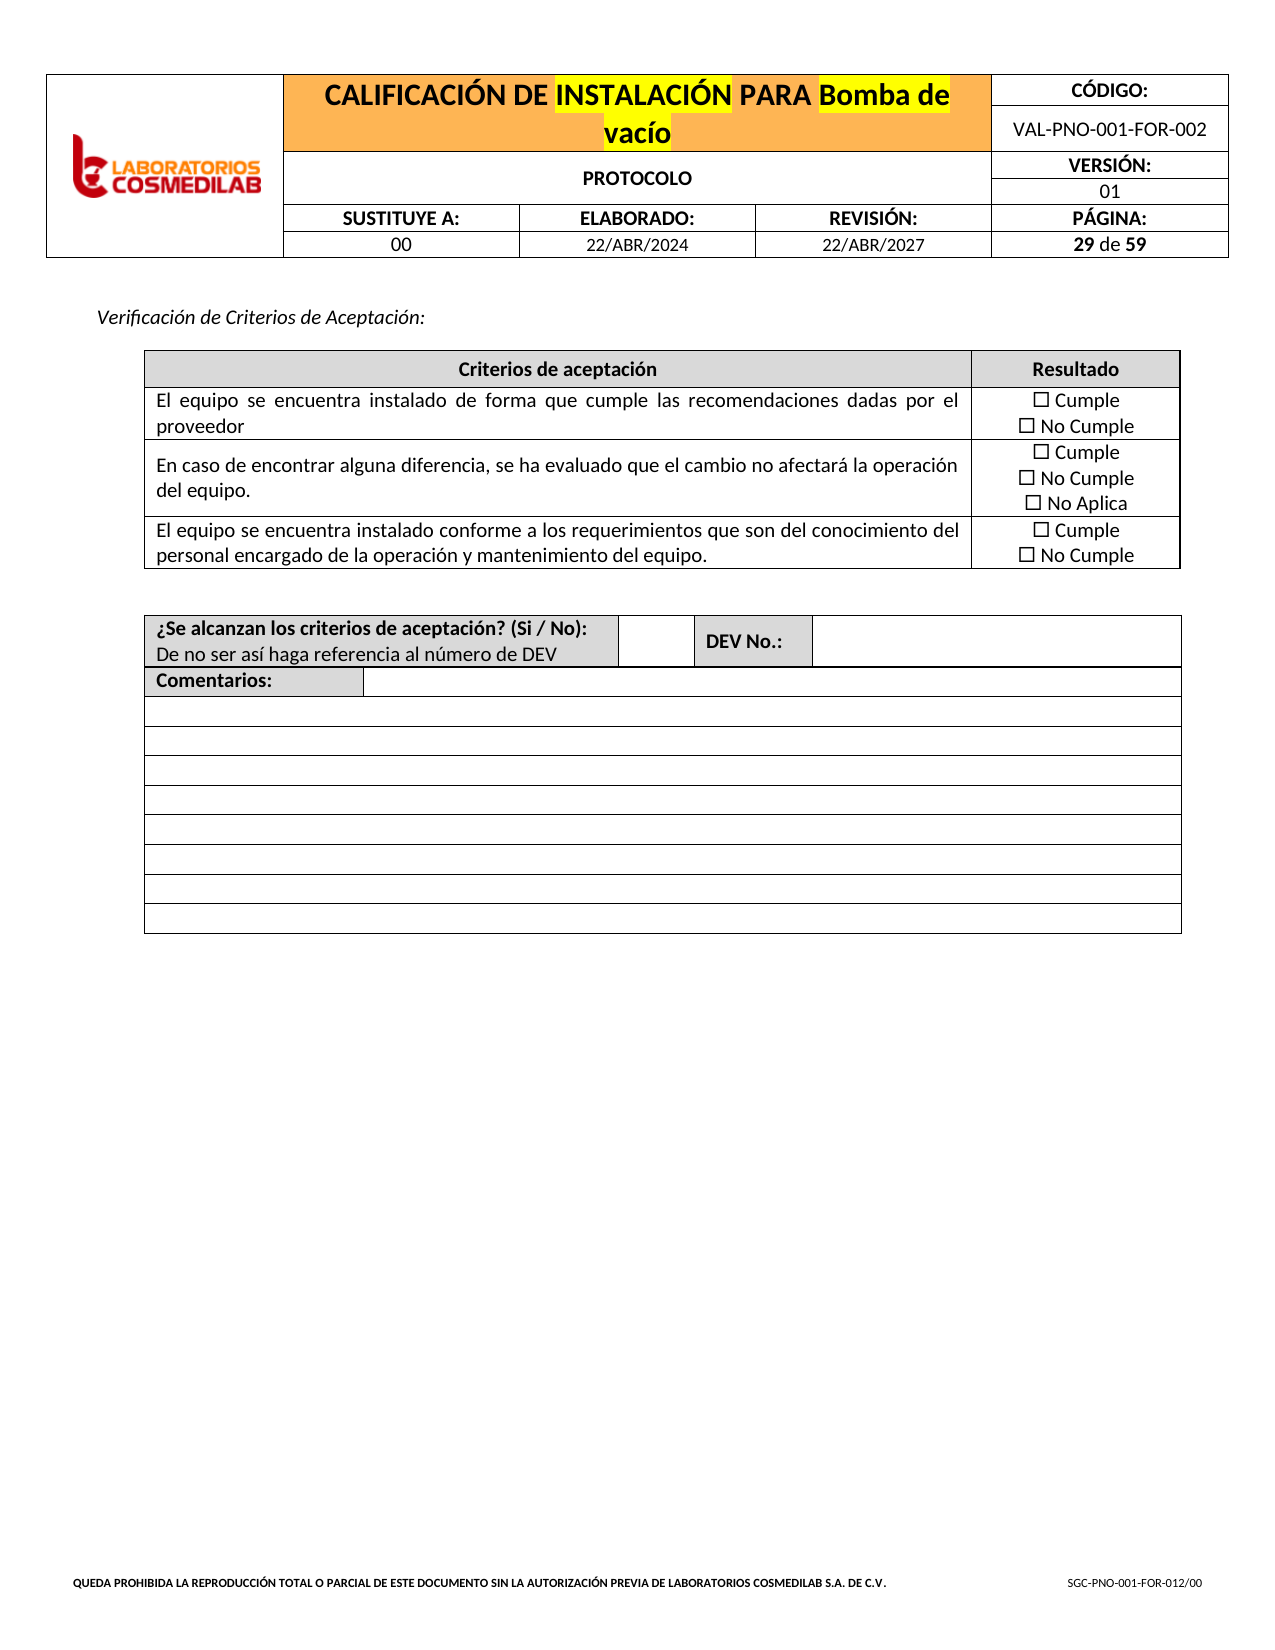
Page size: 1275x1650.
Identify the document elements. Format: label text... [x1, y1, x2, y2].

table_cell [145, 845, 1181, 873]
table_cell [145, 875, 1181, 903]
table_cell [364, 668, 1181, 696]
table_header DEV No.: [695, 616, 812, 666]
table_header Resultado [972, 351, 1179, 387]
table_cell [145, 697, 1181, 726]
table_cell [145, 786, 1181, 814]
list Verificación de Criterios de Aceptación: [97, 304, 1216, 329]
table_cell [145, 815, 1181, 844]
table_header [813, 616, 1181, 666]
picture [69, 132, 264, 200]
table_cell Cumple No Cumple No Aplica [972, 440, 1179, 516]
table_cell [145, 904, 1181, 933]
table_cell [145, 727, 1181, 755]
table_cell El equipo se encuentra instalado de forma que cumple las recomendaciones dadas por el proveedor [145, 388, 971, 438]
table_header ¿Se alcanzan los criterios de aceptación? (Si / No): De no ser así haga referencia al número de DEV [145, 616, 618, 666]
table_cell [145, 756, 1181, 785]
table_cell En caso de encontrar alguna diferencia, se ha evaluado que el cambio no afectará la operación del equipo. [145, 440, 971, 516]
table_cell Comentarios: [145, 668, 363, 696]
table_header [619, 616, 694, 666]
table_cell Cumple No Cumple [972, 517, 1179, 568]
table_header Criterios de aceptación [145, 351, 971, 387]
table_cell El equipo se encuentra instalado conforme a los requerimientos que son del conocimiento del personal encargado de la operación y mantenimiento del equipo. [145, 517, 971, 568]
table_cell Cumple No Cumple [972, 388, 1179, 438]
